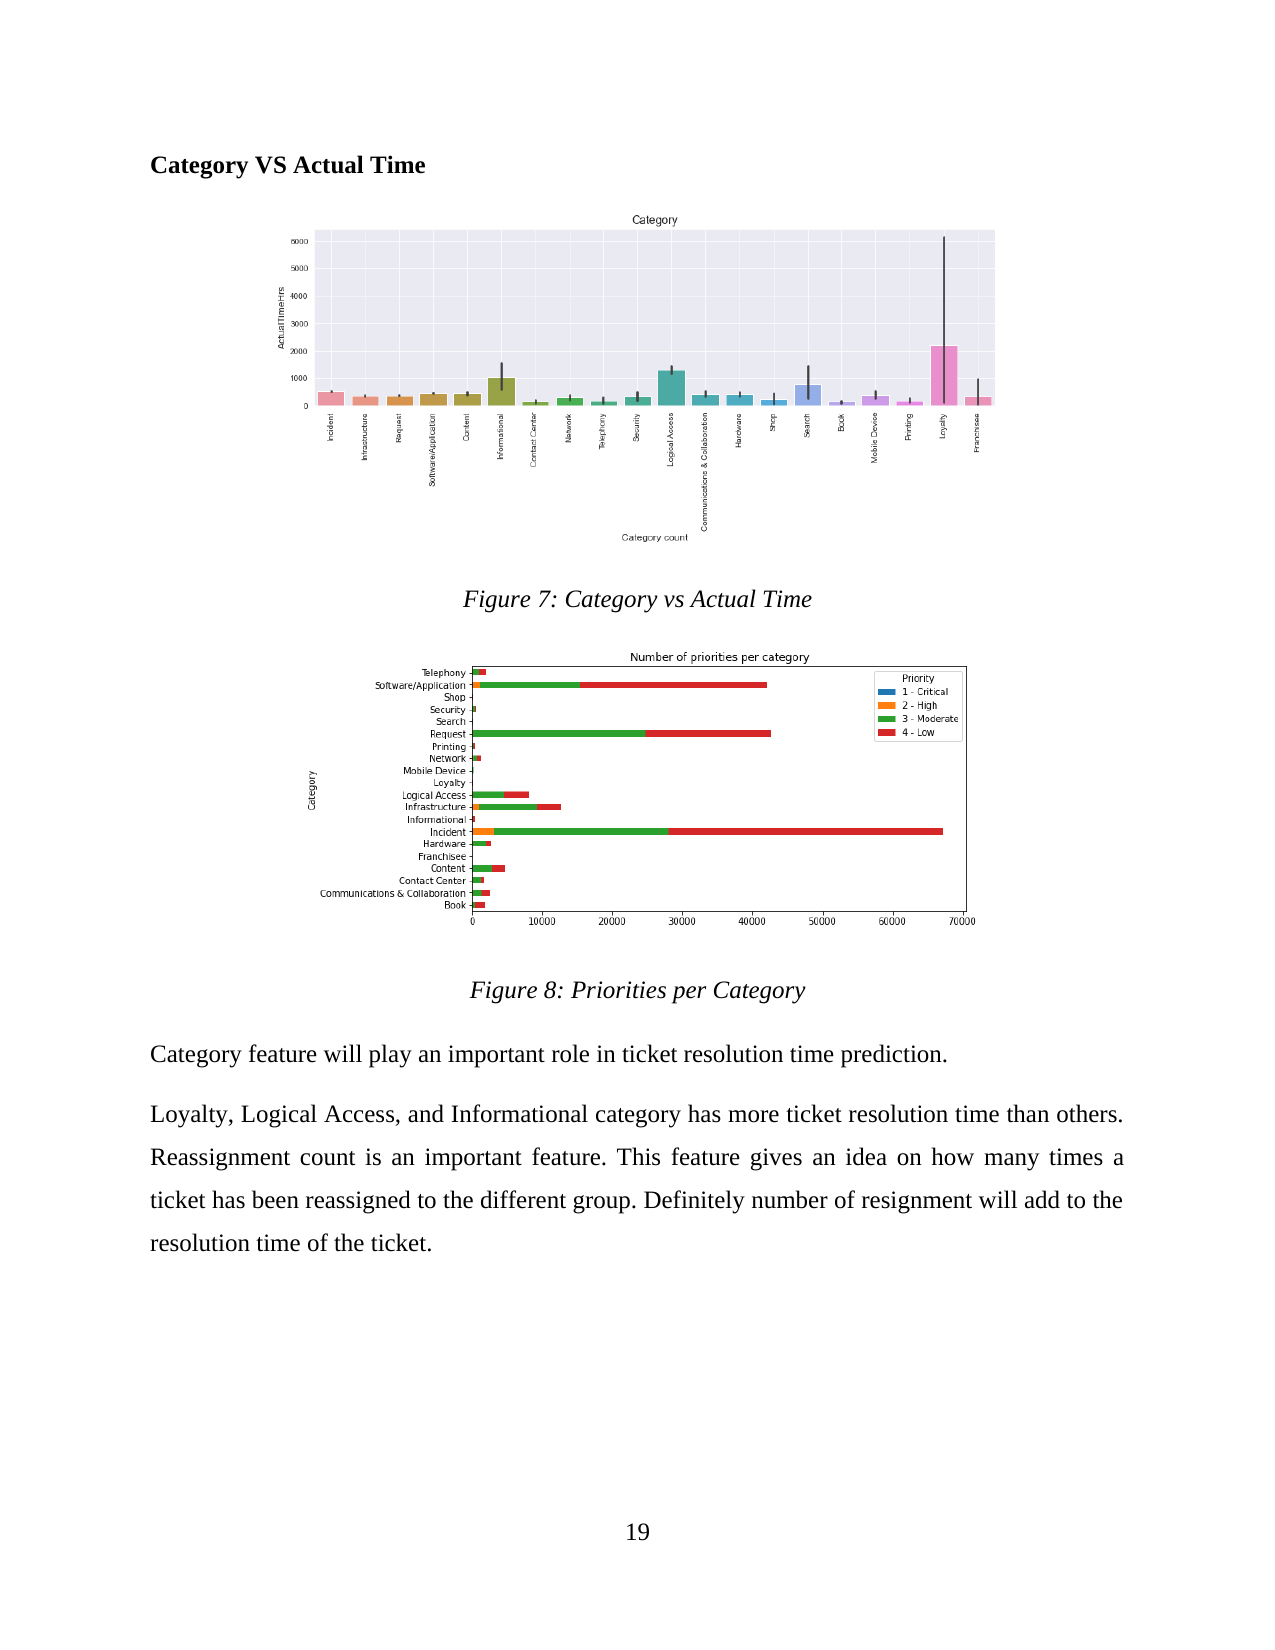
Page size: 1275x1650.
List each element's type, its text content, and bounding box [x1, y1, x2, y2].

text Category feature will play an important role in ticket resolution time prediction. [150, 1039, 1125, 1068]
text Category VS Actual Time [150, 150, 1125, 179]
picture [270, 209, 1005, 554]
text Figure 8: Priorities per Category [150, 975, 1125, 1004]
picture [294, 648, 981, 944]
text Figure 7: Category vs Actual Time [150, 584, 1125, 613]
text Loyalty, Logical Access, and Informational category has more ticket resolution time than others. Reassignment count is an important feature. This feature gives an idea on how many times a ticket has been reassigned to the different group. Definitely number of resignment will add to the resolution time of the ticket. [150, 1099, 1125, 1257]
